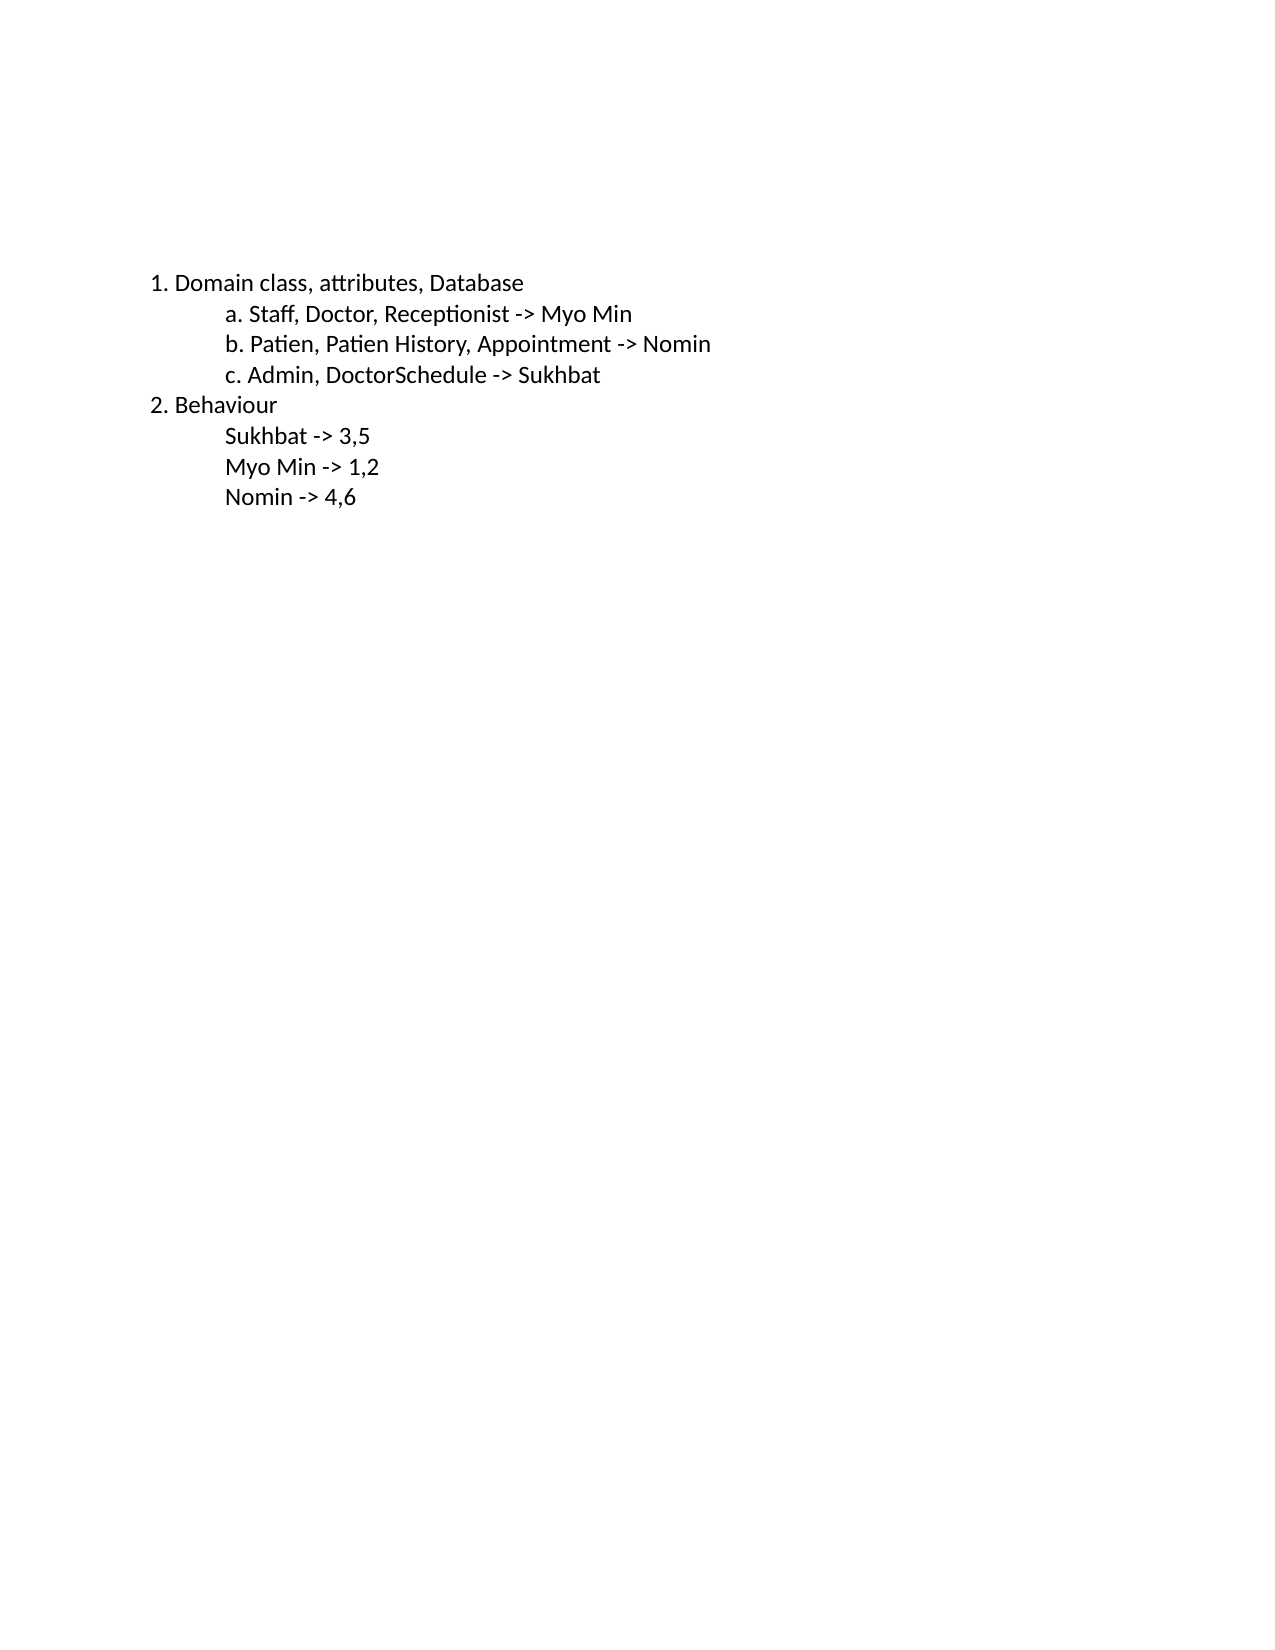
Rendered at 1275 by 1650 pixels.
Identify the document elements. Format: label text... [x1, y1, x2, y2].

text a. Staff, Doctor, Receptionist -> Myo Min [150, 298, 1125, 329]
text 1. Domain class, attributes, Database [150, 268, 1125, 298]
text Sukhbat -> 3,5 [150, 420, 1125, 451]
text c. Admin, DoctorSchedule -> Sukhbat [150, 359, 1125, 390]
text Myo Min -> 1,2 [150, 451, 1125, 481]
text 2. Behaviour [150, 390, 1125, 420]
text Nomin -> 4,6 [150, 481, 1125, 512]
text b. Patien, Patien History, Appointment -> Nomin [150, 329, 1125, 359]
